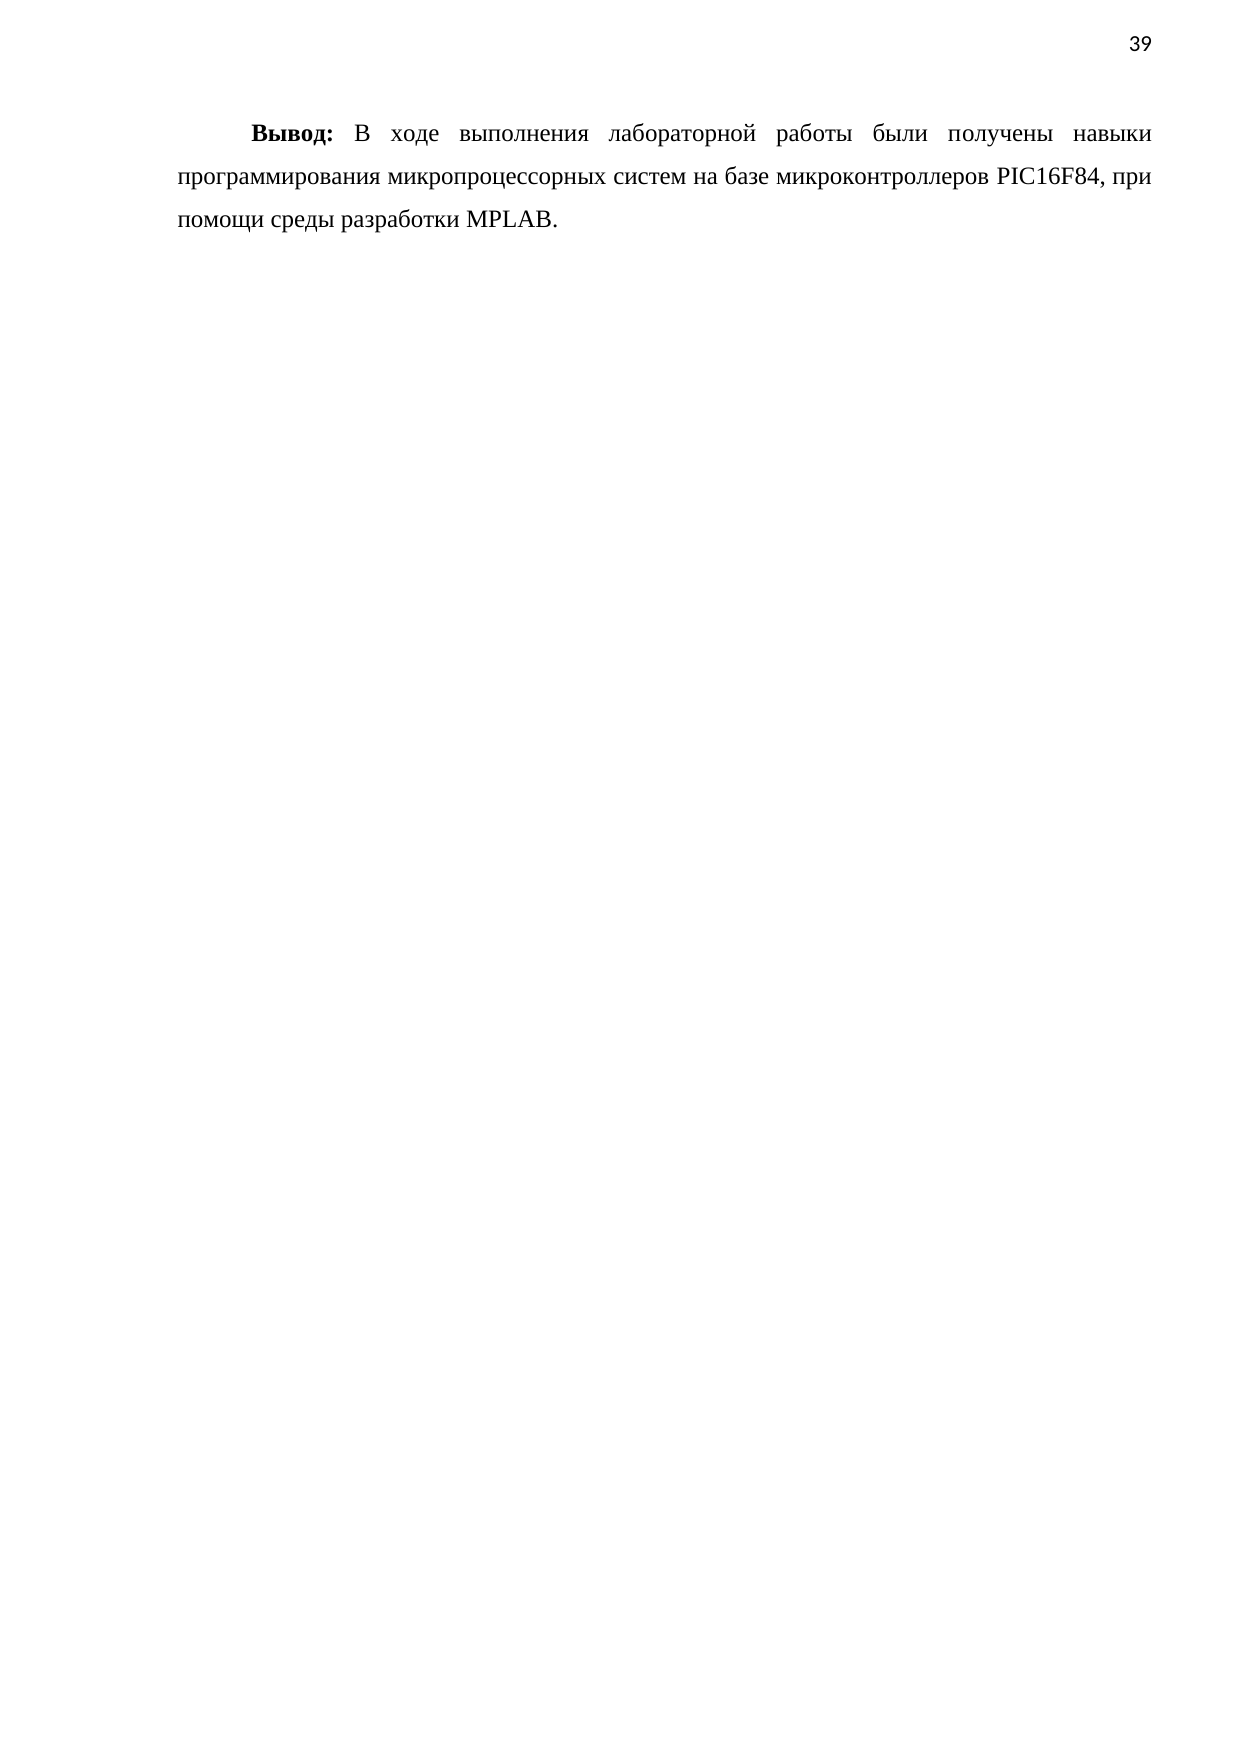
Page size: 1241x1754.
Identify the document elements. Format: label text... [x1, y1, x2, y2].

text Вывод: В ходе выполнения лабораторной работы были получены навыки программирования микропроцессорных систем на базе микроконтроллеров PIC16F84, при помощи среды разработки MPLAB. [177, 118, 1152, 233]
